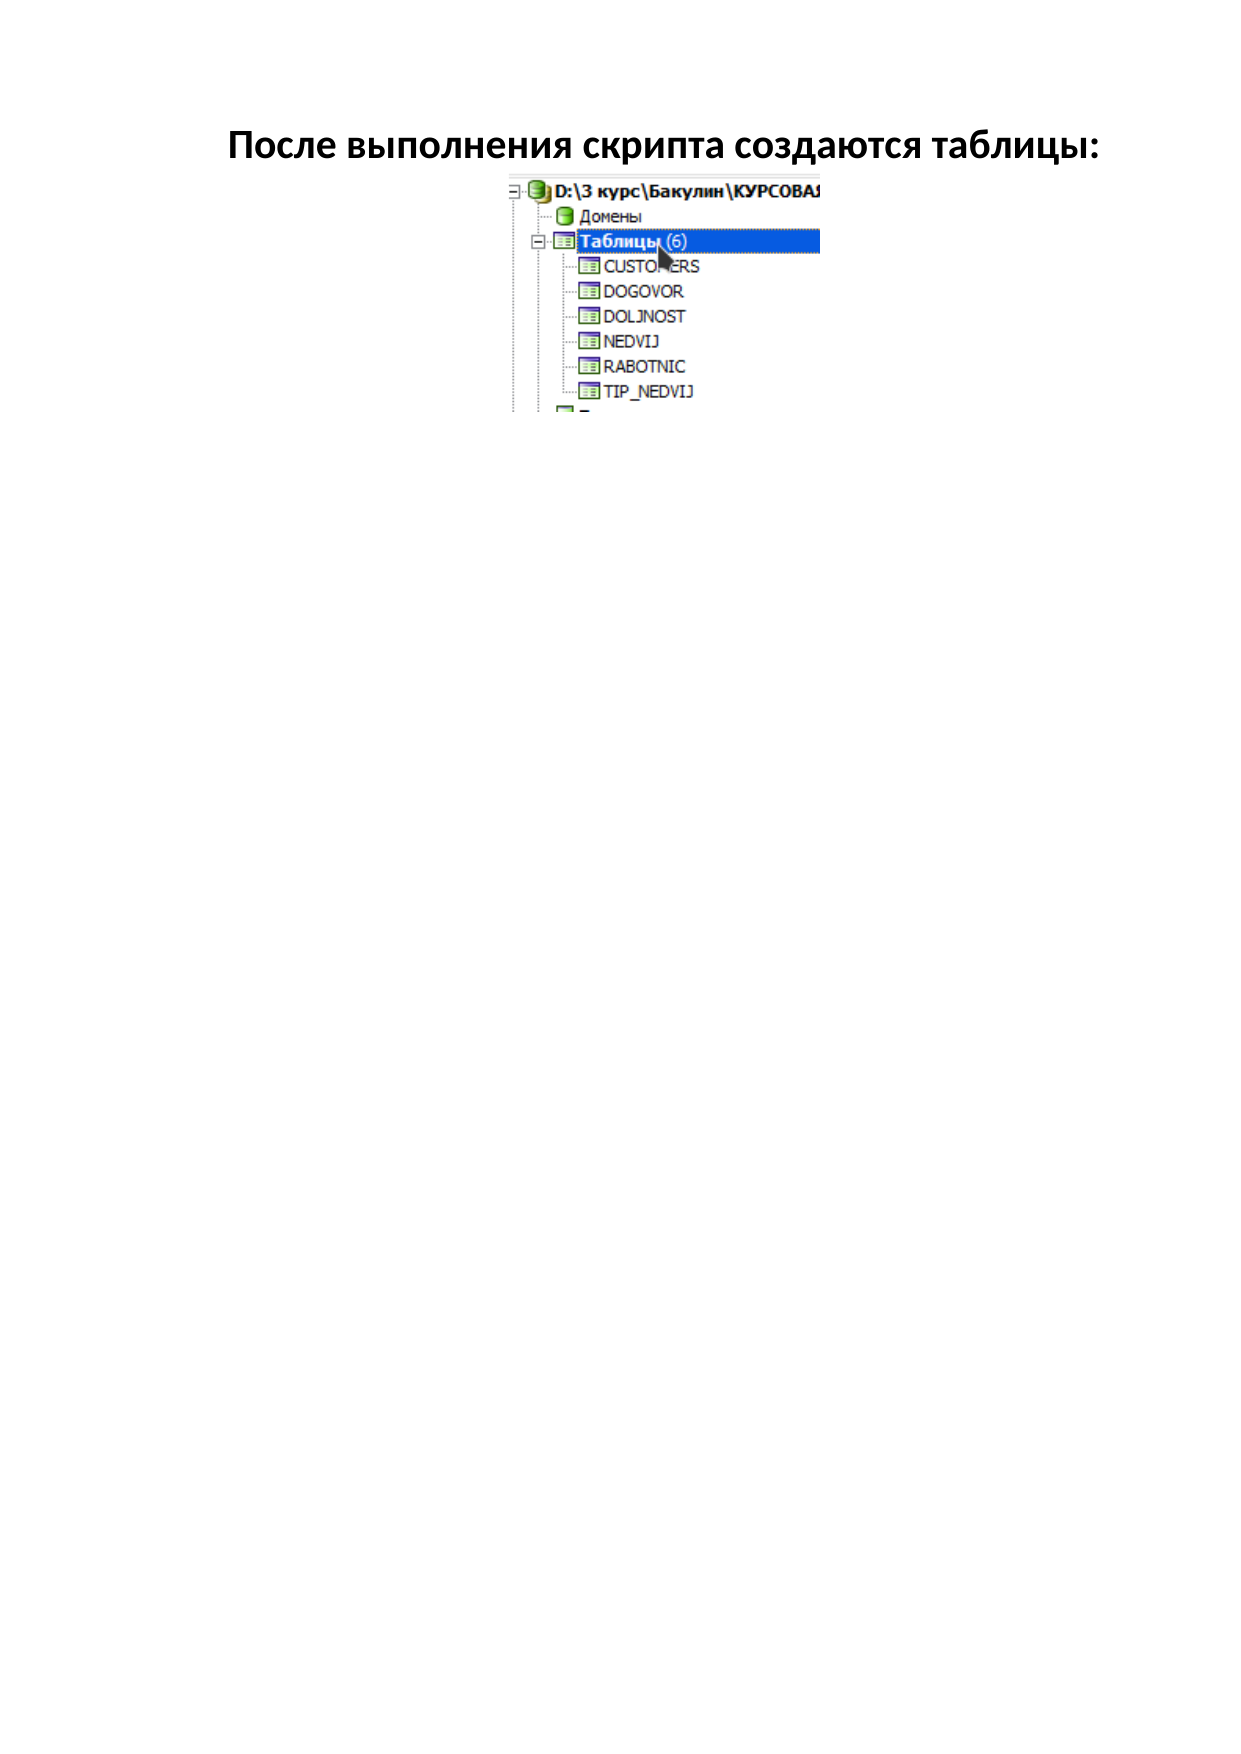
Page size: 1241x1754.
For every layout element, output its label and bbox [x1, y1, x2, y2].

text [177, 118, 1152, 442]
picture [508, 171, 820, 412]
